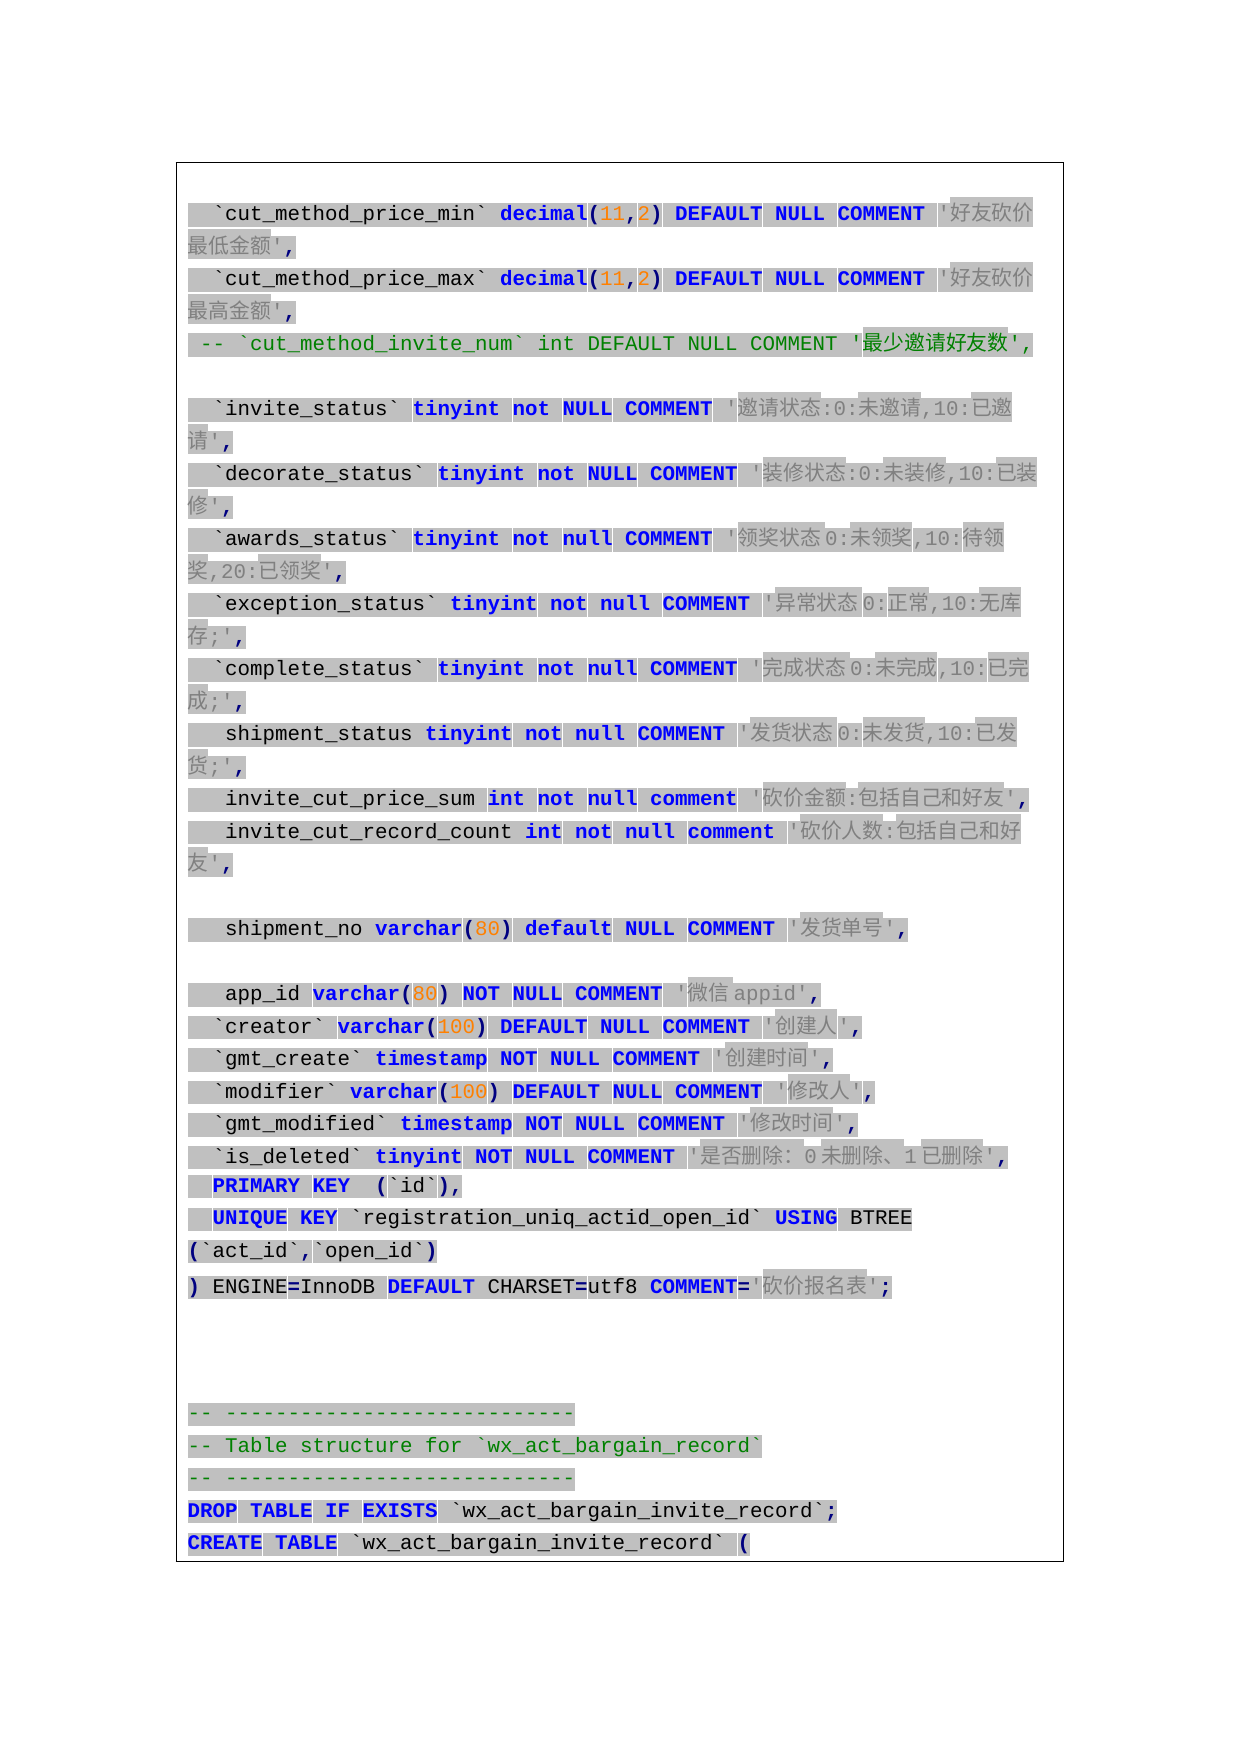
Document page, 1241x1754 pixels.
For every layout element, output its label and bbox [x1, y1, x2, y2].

table_header [177, 163, 1063, 1561]
